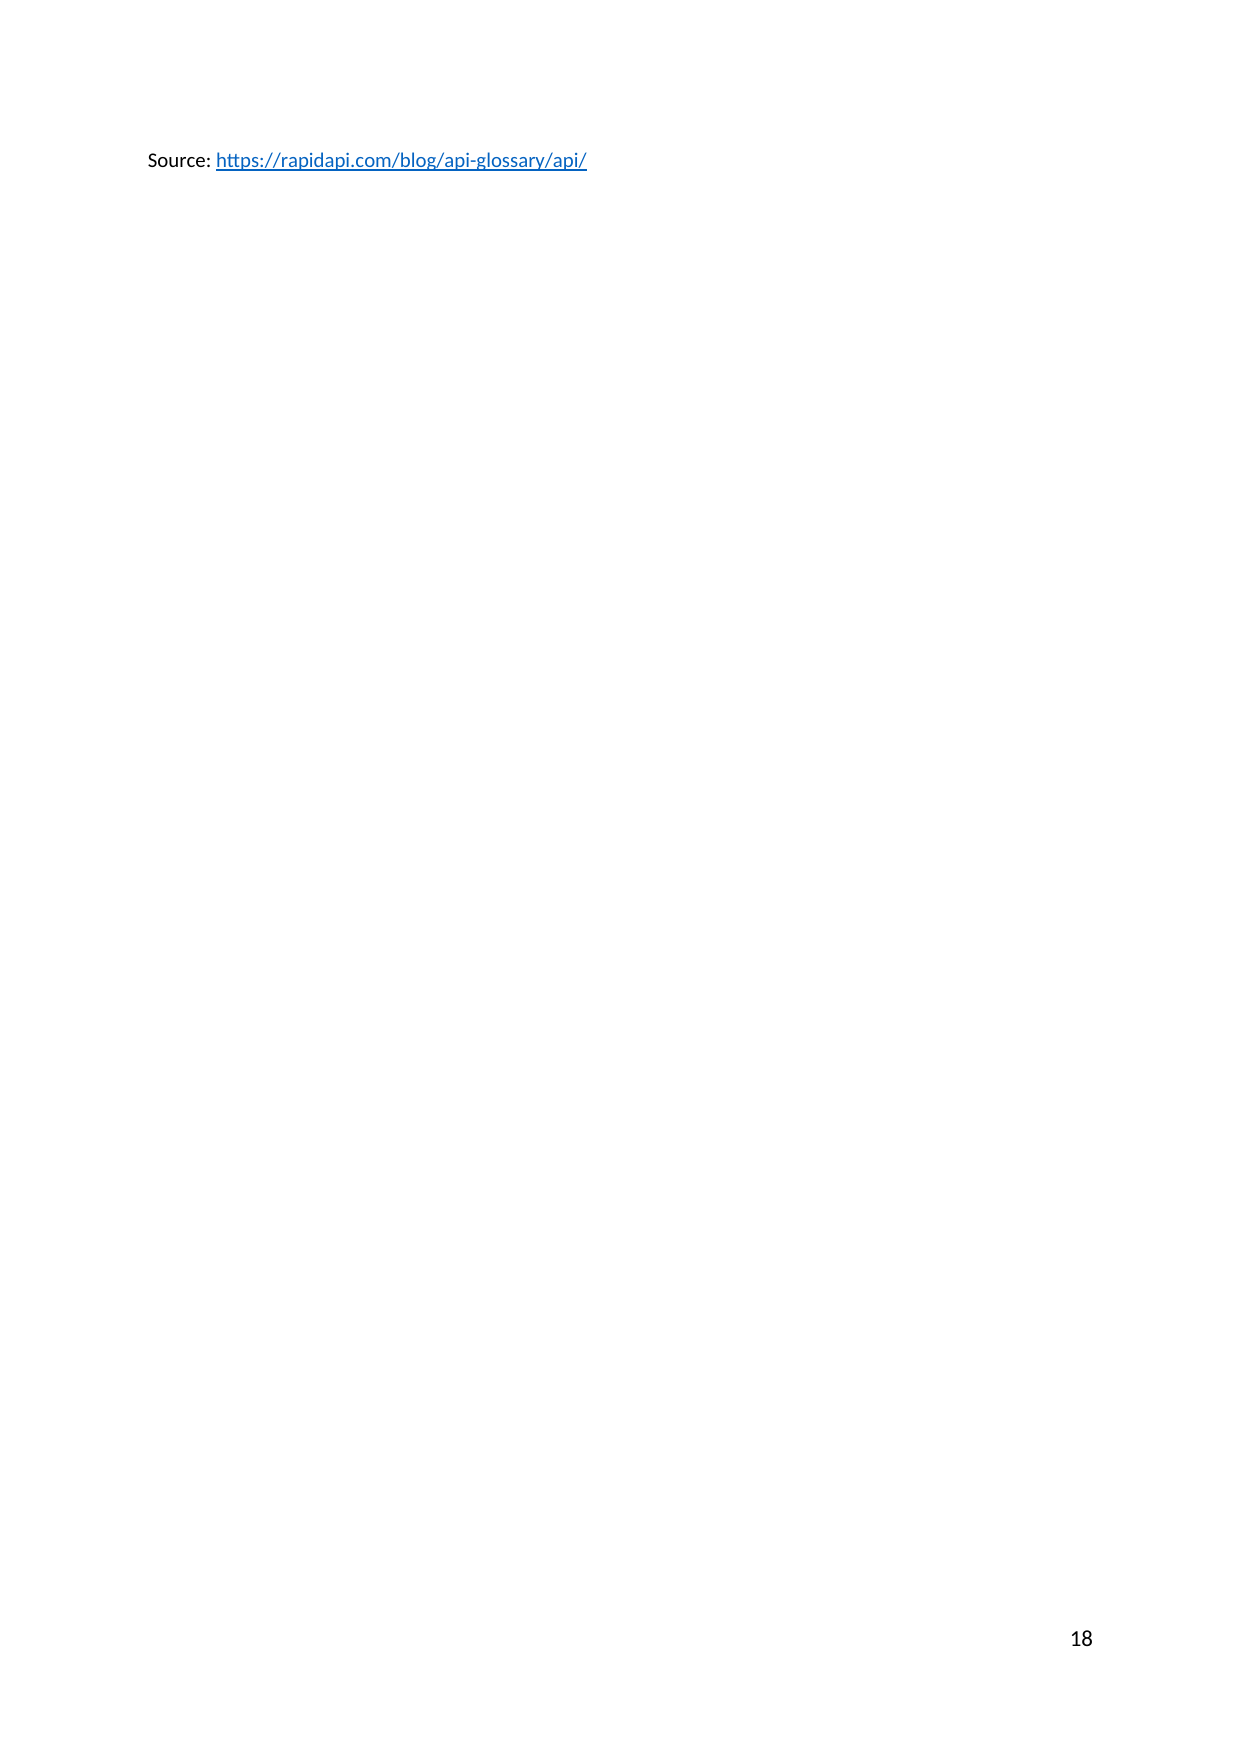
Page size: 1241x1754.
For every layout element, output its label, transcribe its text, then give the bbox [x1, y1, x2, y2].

text Source: https://rapidapi.com/blog/api-glossary/api/ [148, 148, 1093, 173]
